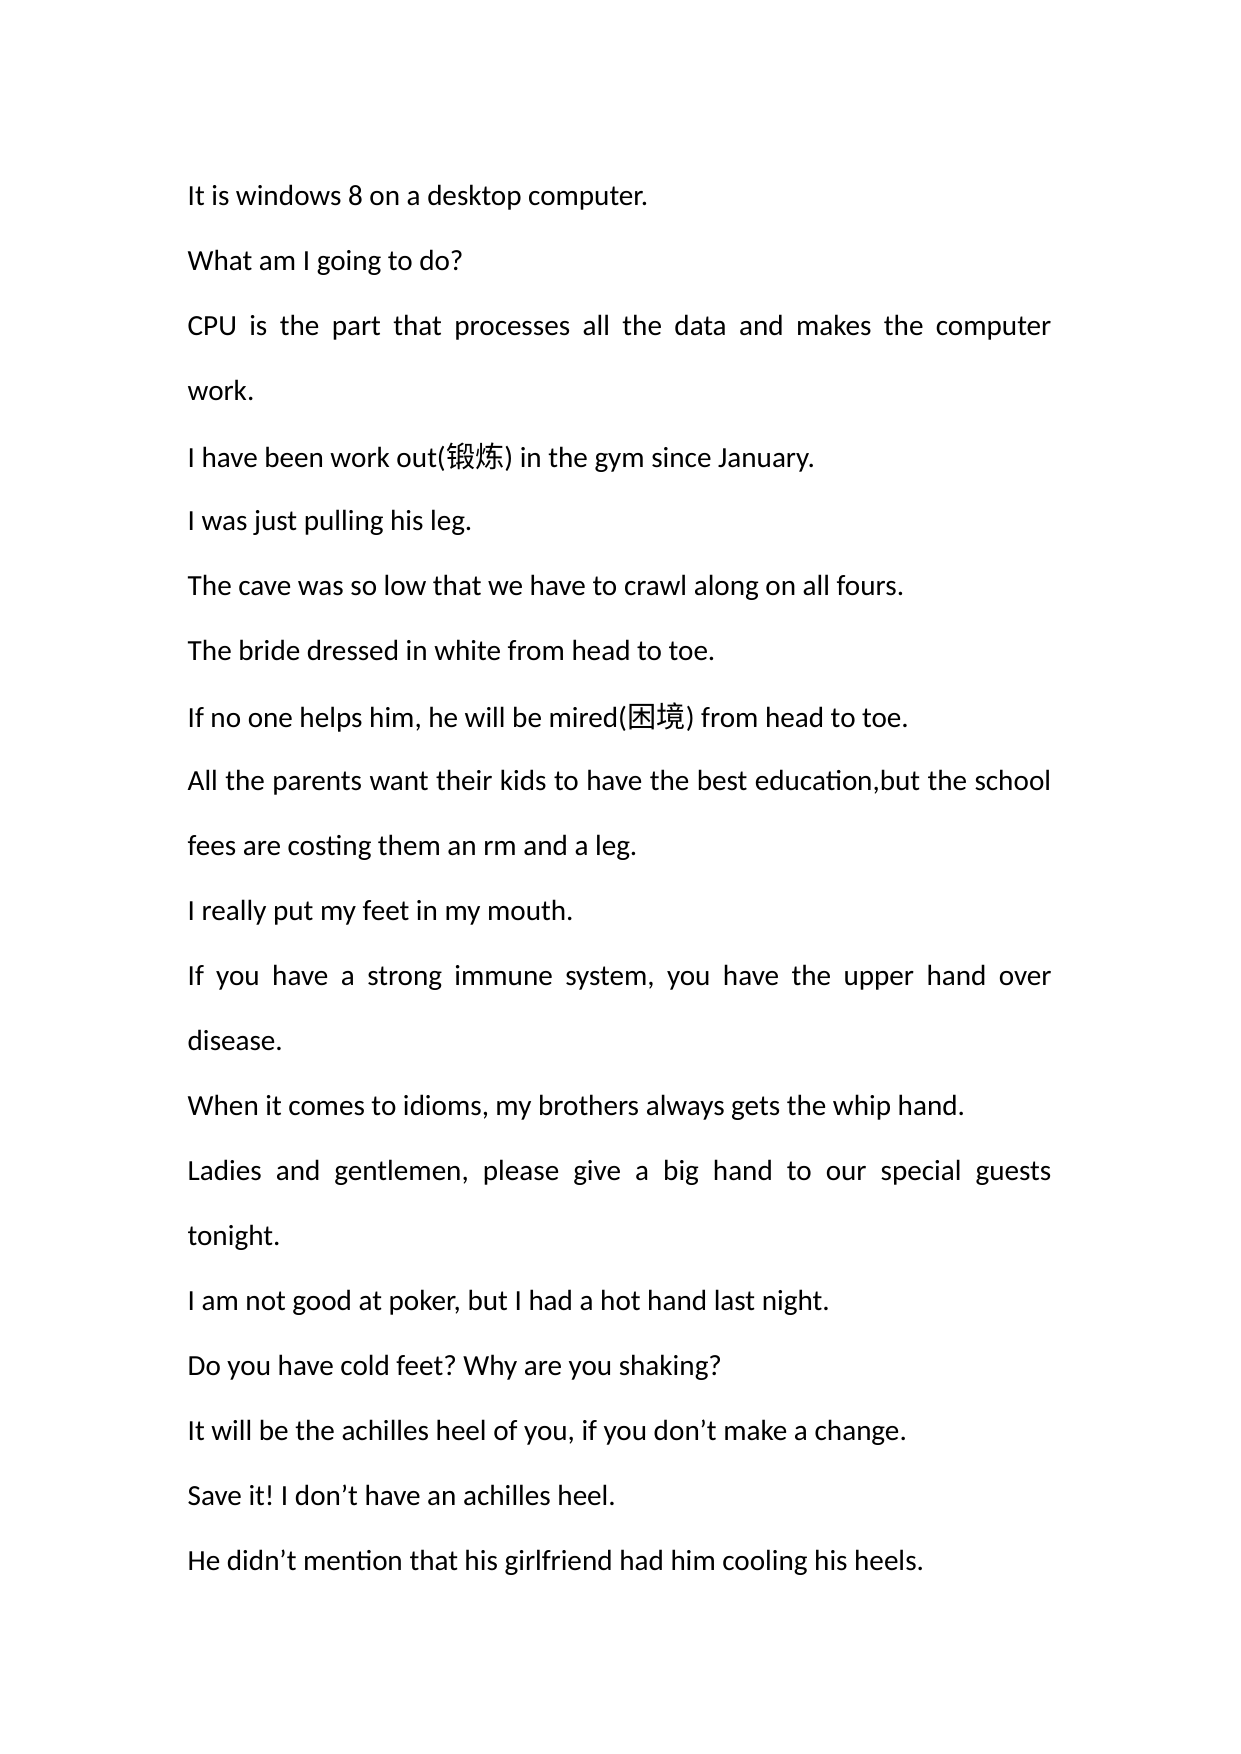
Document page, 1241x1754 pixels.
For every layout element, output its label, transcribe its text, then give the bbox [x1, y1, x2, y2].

list The bride dressed in white from head to toe. [187, 617, 1053, 682]
list What am I going to do? [187, 227, 1053, 292]
list When it comes to idioms, my brothers always gets the whip hand. [187, 1072, 1053, 1137]
list CPU is the part that processes all the data and makes the computer work. [187, 292, 1053, 422]
list I am not good at poker, but I had a hot hand last night. [187, 1267, 1053, 1332]
list It will be the achilles heel of you, if you don’t make a change. [187, 1397, 1053, 1462]
list I really put my feet in my mouth. [187, 877, 1053, 942]
list The cave was so low that we have to crawl along on all fours. [187, 552, 1053, 617]
list I was just pulling his leg. [187, 487, 1053, 552]
list Do you have cold feet? Why are you shaking? [187, 1332, 1053, 1397]
list He didn’t mention that his girlfriend had him cooling his heels. [187, 1527, 1053, 1592]
list Ladies and gentlemen, please give a big hand to our special guests tonight. [187, 1137, 1053, 1267]
list I have been work out(锻炼) in the gym since January. [187, 422, 1053, 487]
list If you have a strong immune system, you have the upper hand over disease. [187, 942, 1053, 1072]
list Save it! I don’t have an achilles heel. [187, 1462, 1053, 1527]
list It is windows 8 on a desktop computer. [187, 162, 1053, 227]
list If no one helps him, he will be mired(困境) from head to toe. [187, 682, 1053, 747]
list All the parents want their kids to have the best education,but the school fees are costing them an rm and a leg. [187, 747, 1053, 877]
